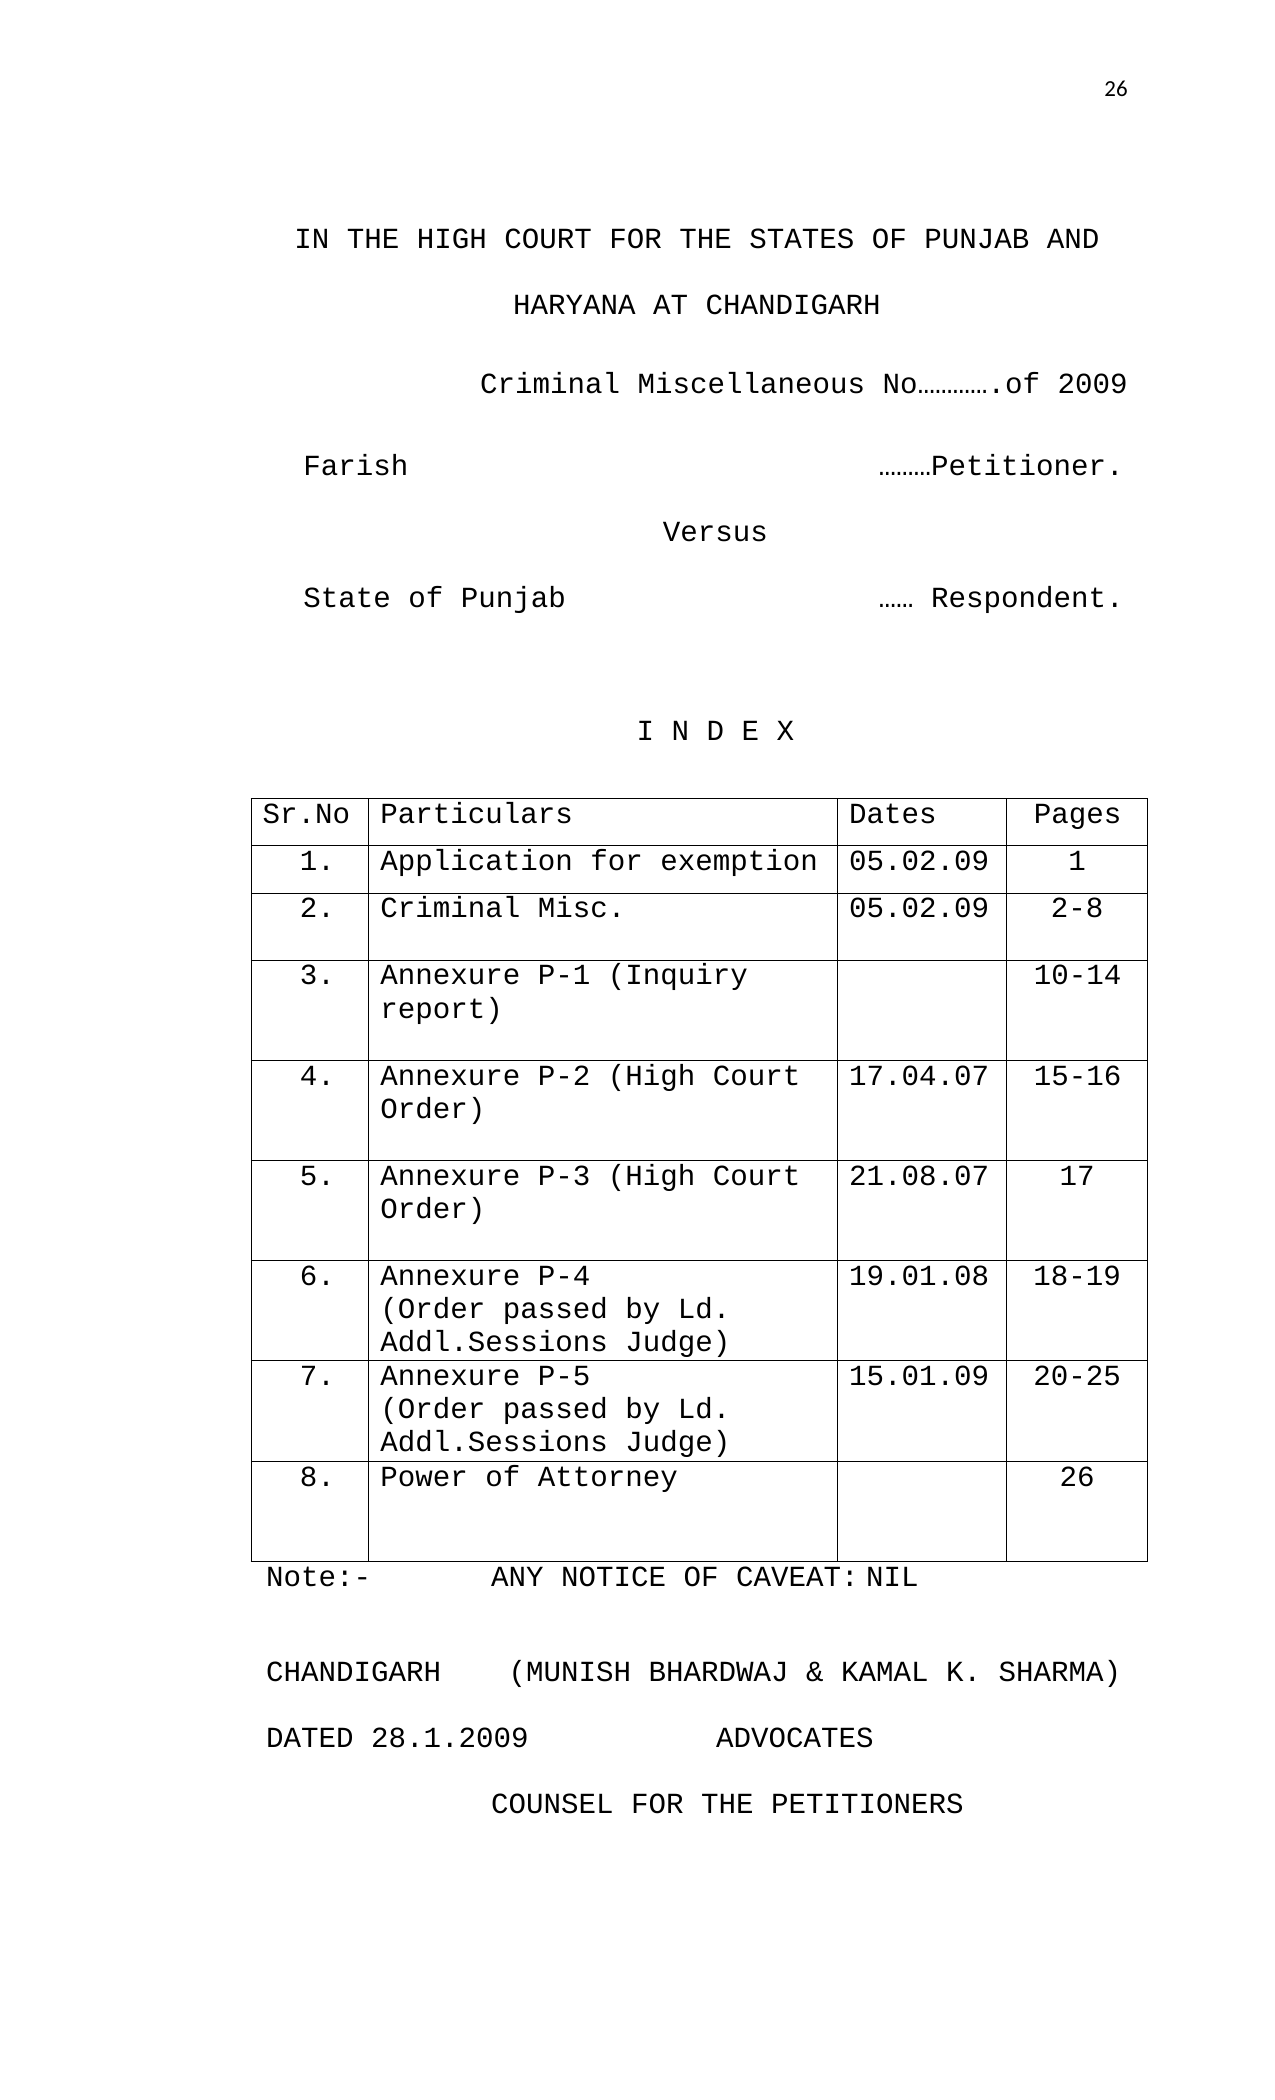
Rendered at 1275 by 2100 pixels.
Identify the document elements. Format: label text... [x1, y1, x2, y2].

table_cell 1. [252, 846, 368, 893]
table_cell 15-16 [1007, 1061, 1147, 1160]
table_cell 8. [252, 1462, 368, 1561]
table_header Particulars [369, 799, 837, 845]
table_header Pages [1007, 799, 1147, 845]
table_cell 7. [252, 1361, 368, 1461]
text DATED 28.1.2009 ADVOCATES [266, 1723, 1127, 1756]
table_cell 3. [252, 961, 368, 1060]
text Versus [303, 518, 1127, 551]
table_cell 17.04.07 [838, 1061, 1006, 1160]
text COUNSEL FOR THE PETITIONERS [303, 1789, 1127, 1822]
table_cell Annexure P-3 (High Court Order) [369, 1161, 837, 1260]
table_cell 2-8 [1007, 894, 1147, 960]
table_cell 21.08.07 [838, 1161, 1006, 1260]
table_cell Annexure P-2 (High Court Order) [369, 1061, 837, 1160]
table_cell [838, 961, 1006, 1060]
table_cell 4. [252, 1061, 368, 1160]
table_cell 18-19 [1007, 1261, 1147, 1360]
text IN THE HIGH COURT FOR THE STATES OF PUNJAB AND HARYANA AT CHANDIGARH [266, 224, 1127, 323]
table_header Sr.No [252, 799, 368, 845]
table_cell Annexure P-1 (Inquiry report) [369, 961, 837, 1060]
table_cell 05.02.09 [838, 846, 1006, 893]
table_cell 2. [252, 894, 368, 960]
text CHANDIGARH (MUNISH BHARDWAJ & KAMAL K. SHARMA) [266, 1657, 1127, 1690]
table_cell 5. [252, 1161, 368, 1260]
table_cell Annexure P-4 (Order passed by Ld. Addl.Sessions Judge) [369, 1261, 837, 1360]
table_cell 05.02.09 [838, 894, 1006, 960]
text Criminal Miscellaneous No………….of 2009 [303, 369, 1127, 402]
text State of Punjab …… Respondent. [303, 584, 1127, 617]
table_cell 19.01.08 [838, 1261, 1006, 1360]
table_cell 10-14 [1007, 961, 1147, 1060]
table_cell 6. [252, 1261, 368, 1360]
table_cell 15.01.09 [838, 1361, 1006, 1461]
table_cell Annexure P-5 (Order passed by Ld. Addl.Sessions Judge) [369, 1361, 837, 1461]
text Farish ………Petitioner. [303, 452, 1127, 484]
table_cell Application for exemption [369, 846, 837, 893]
table_cell Criminal Misc. [369, 894, 837, 960]
text I N D E X [303, 716, 1127, 749]
table_cell 26 [1007, 1462, 1147, 1561]
table_cell Power of Attorney [369, 1462, 837, 1561]
table_cell 1 [1007, 846, 1147, 893]
table_cell 17 [1007, 1161, 1147, 1260]
table_header Dates [838, 799, 1006, 845]
text Note:- ANY NOTICE OF CAVEAT: NIL [266, 1562, 1127, 1595]
table_cell 20-25 [1007, 1361, 1147, 1461]
table_cell [838, 1462, 1006, 1561]
